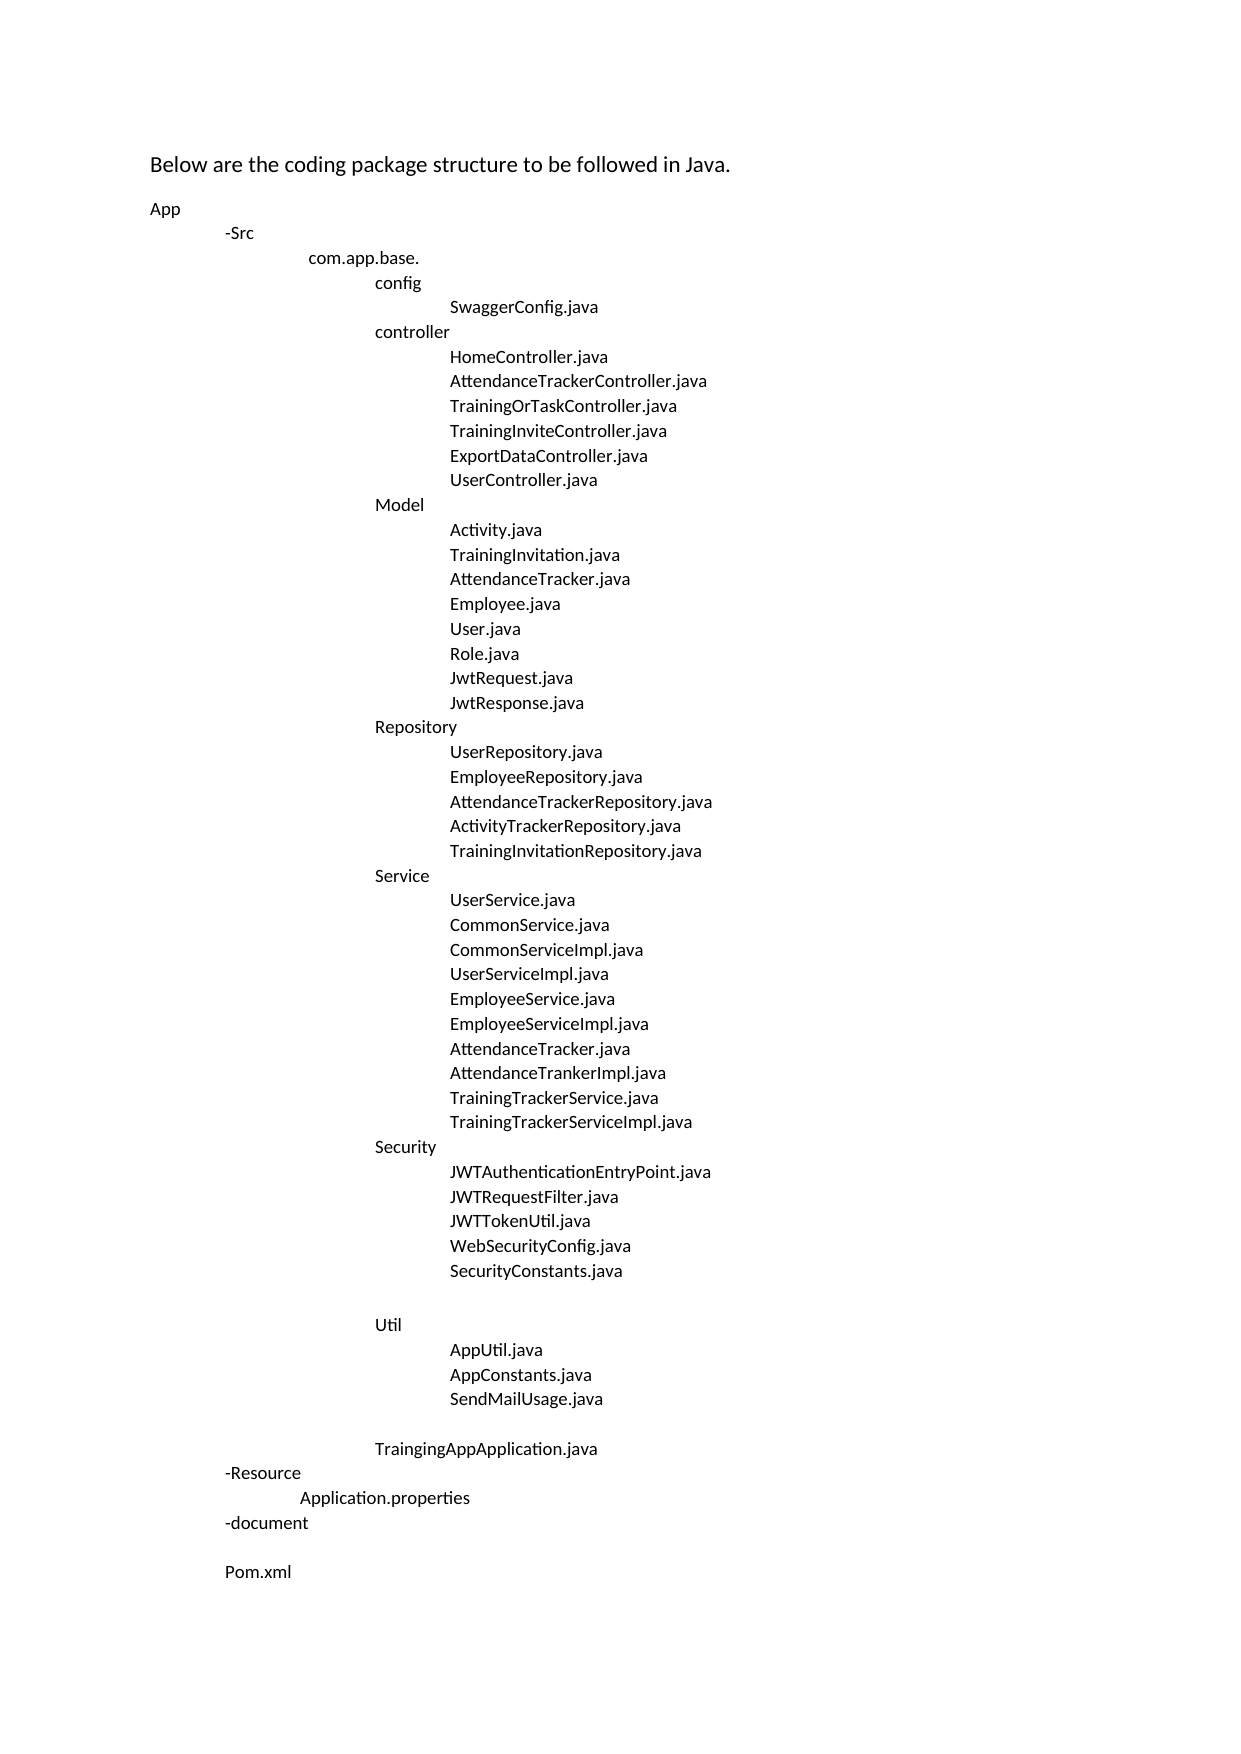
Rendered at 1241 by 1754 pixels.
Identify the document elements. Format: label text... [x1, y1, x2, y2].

text SecurityConstants.java [150, 1259, 1090, 1282]
text JwtRequest.java [150, 666, 1090, 689]
text AppUtil.java [150, 1338, 1090, 1361]
text TrainingInvitationRepository.java [150, 839, 1090, 862]
text UserController.java [150, 468, 1090, 491]
text JWTTokenUtil.java [150, 1209, 1090, 1232]
text Activity.java [150, 518, 1090, 541]
text JwtResponse.java [150, 691, 1090, 714]
text config [150, 271, 1090, 294]
text TrainingOrTaskController.java [150, 394, 1090, 417]
text controller [150, 320, 1090, 343]
text Util [150, 1313, 1090, 1336]
text Pom.xml [225, 1560, 1090, 1583]
text Employee.java [150, 592, 1090, 615]
text User.java [150, 617, 1090, 640]
text AttendanceTracker.java [150, 568, 1090, 591]
text HomeController.java [150, 345, 1090, 368]
text AttendanceTrankerImpl.java [150, 1061, 1090, 1084]
text com.app.base. [150, 246, 1090, 269]
text Service [150, 864, 1090, 887]
text TrainingTrackerService.java [150, 1086, 1090, 1109]
text -Src [150, 222, 1090, 244]
text Below are the coding package structure to be followed in Java. [150, 150, 1090, 178]
text CommonServiceImpl.java [150, 938, 1090, 961]
text UserService.java [150, 888, 1090, 911]
text TrainingInvitation.java [150, 543, 1090, 566]
text UserRepository.java [150, 740, 1090, 763]
text AppConstants.java [150, 1363, 1090, 1386]
text SendMailUsage.java [150, 1387, 1090, 1410]
text SwaggerConfig.java [150, 296, 1090, 318]
text TraingingAppApplication.java [150, 1437, 1090, 1460]
text TrainingInviteController.java [150, 419, 1090, 442]
text EmployeeServiceImpl.java [150, 1012, 1090, 1035]
text JWTRequestFilter.java [150, 1185, 1090, 1208]
text -document [150, 1511, 1090, 1534]
text AttendanceTrackerRepository.java [150, 790, 1090, 813]
text CommonService.java [150, 913, 1090, 936]
text App [150, 197, 1090, 220]
text -Resource [150, 1461, 1090, 1484]
text Security [150, 1135, 1090, 1158]
text Model [150, 493, 1090, 516]
text Role.java [150, 642, 1090, 664]
text JWTAuthenticationEntryPoint.java [150, 1160, 1090, 1183]
text ExportDataController.java [150, 444, 1090, 467]
text TrainingTrackerServiceImpl.java [150, 1111, 1090, 1134]
text AttendanceTrackerController.java [150, 370, 1090, 393]
text EmployeeRepository.java [150, 765, 1090, 788]
text AttendanceTracker.java [150, 1037, 1090, 1059]
text Application.properties [150, 1486, 1090, 1509]
text WebSecurityConfig.java [150, 1234, 1090, 1257]
text ActivityTrackerRepository.java [150, 814, 1090, 837]
text Repository [150, 716, 1090, 739]
text UserServiceImpl.java [375, 963, 1090, 986]
text EmployeeService.java [150, 987, 1090, 1010]
